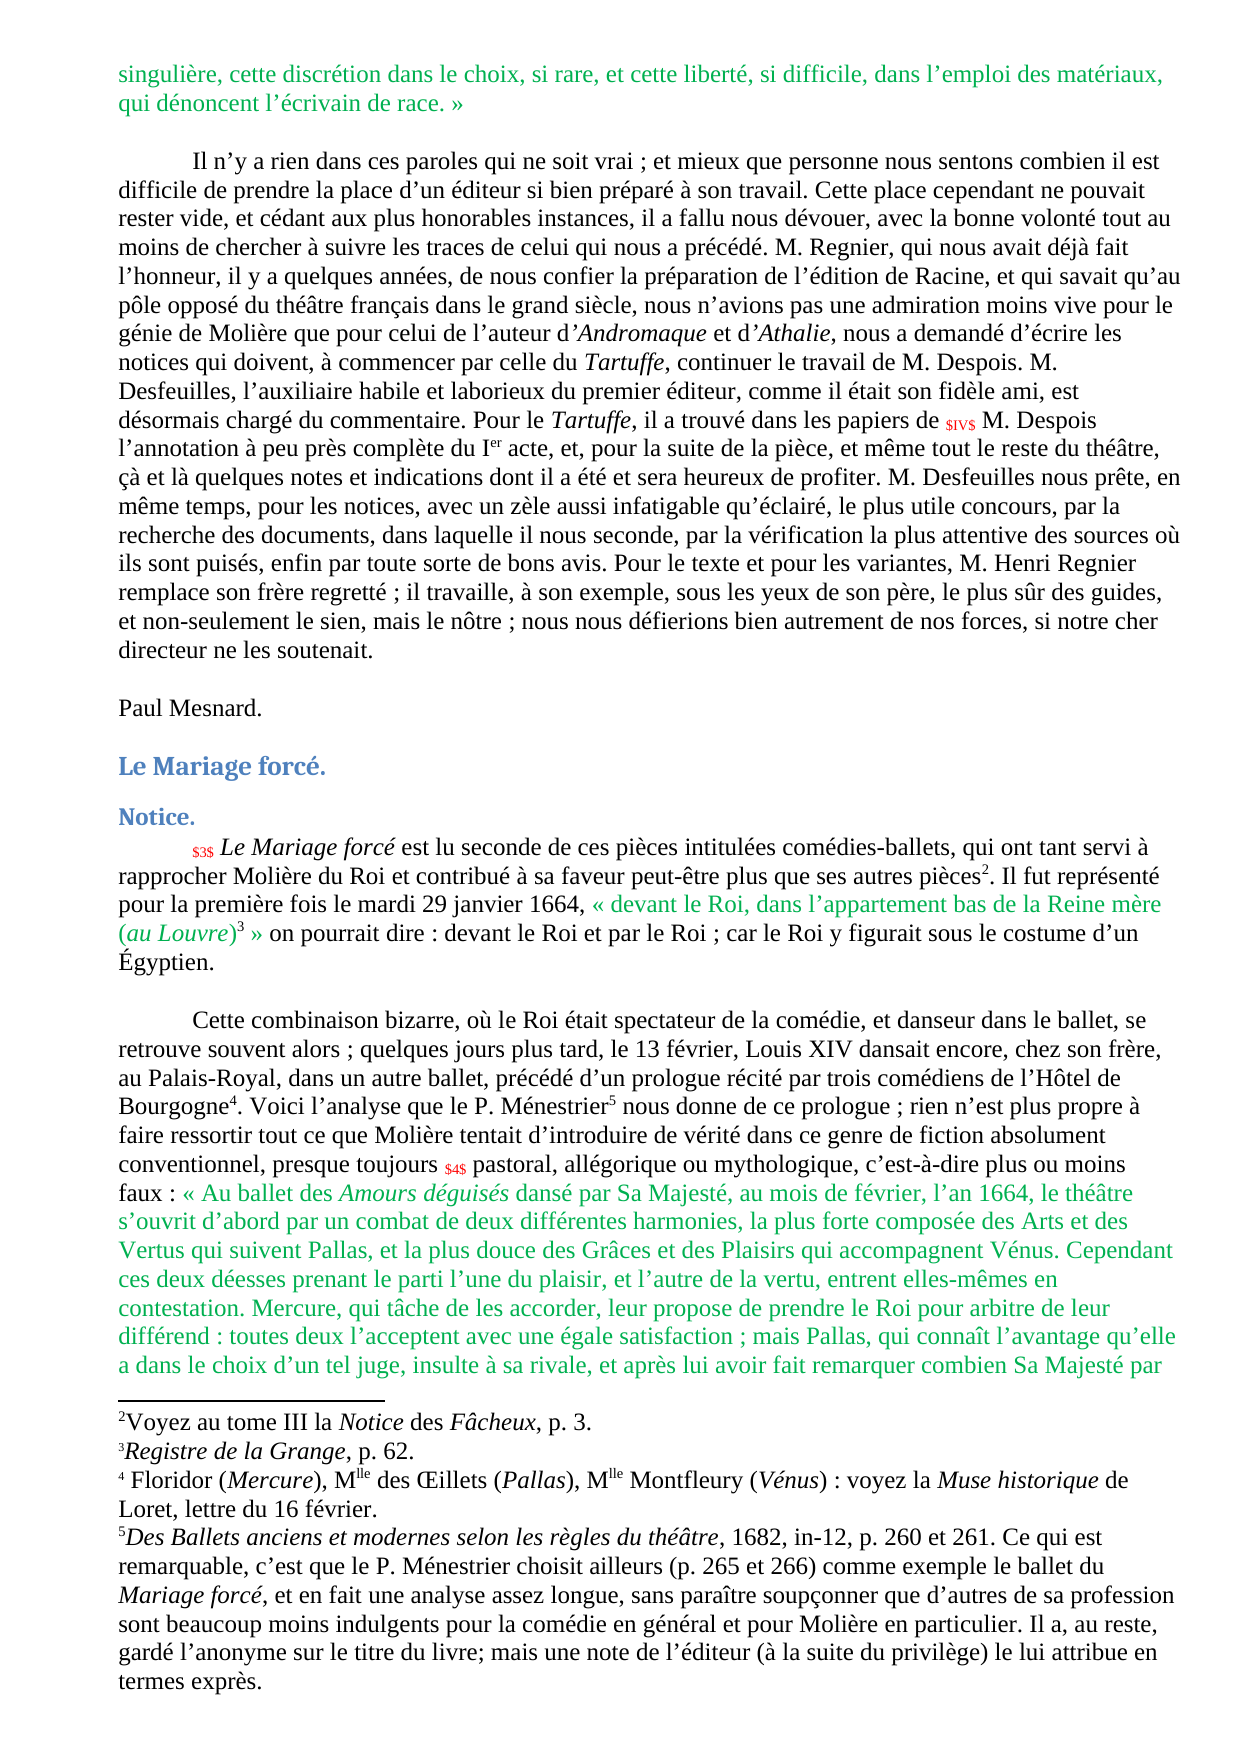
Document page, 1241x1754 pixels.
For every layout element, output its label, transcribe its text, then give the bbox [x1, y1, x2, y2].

subtitle Notice. [118, 803, 1181, 832]
text $3$ Le Mariage forcé est lu seconde de ces pièces intitulées comédies-ballets, qui ont tant servi à rapprocher Molière du Roi et contribué à sa faveur peut-être plus que ses autres pièces. Il fut représenté pour la première fois le mardi 29 janvier 1664, « devant le Roi, dans l’appartement bas de la Reine mère (au Louvre) » on pourrait dire : devant le Roi et par le Roi ; car le Roi y figurait sous le costume d’un Égyptien. [118, 832, 1181, 976]
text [118, 1005, 1181, 1379]
text Il n’y a rien dans ces paroles qui ne soit vrai ; et mieux que personne nous sentons combien il est difficile de prendre la place d’un éditeur si bien préparé à son travail. Cette place cependant ne pouvait rester vide, et cédant aux plus honorables instances, il a fallu nous dévouer, avec la bonne volonté tout au moins de chercher à suivre les traces de celui qui nous a précédé. M. Regnier, qui nous avait déjà fait l’honneur, il y a quelques années, de nous confier la préparation de l’édition de Racine, et qui savait qu’au pôle opposé du théâtre français dans le grand siècle, nous n’avions pas une admiration moins vive pour le génie de Molière que pour celui de l’auteur d’Andromaque et d’Athalie, nous a demandé d’écrire les notices qui doivent, à commencer par celle du Tartuffe, continuer le travail de M. Despois. M. Desfeuilles, l’auxiliaire habile et laborieux du premier éditeur, comme il était son fidèle ami, est désormais chargé du commentaire. Pour le Tartuffe, il a trouvé dans les papiers de $IV$ M. Despois l’annotation à peu près complète du Ier acte, et, pour la suite de la pièce, et même tout le reste du théâtre, çà et là quelques notes et indications dont il a été et sera heureux de profiter. M. Desfeuilles nous prête, en même temps, pour les notices, avec un zèle aussi infatigable qu’éclairé, le plus utile concours, par la recherche des documents, dans laquelle il nous seconde, par la vérification la plus attentive des sources où ils sont puisés, enfin par toute sorte de bons avis. Pour le texte et pour les variantes, M. Henri Regnier remplace son frère regretté ; il travaille, à son exemple, sous les yeux de son père, le plus sûr des guides, et non-seulement le sien, mais le nôtre ; nous nous défierions bien autrement de nos forces, si notre cher directeur ne les soutenait. [118, 146, 1181, 663]
text Paul Mesnard. [118, 693, 1181, 722]
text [118, 59, 1181, 117]
subtitle Le Mariage forcé. [118, 751, 1181, 782]
